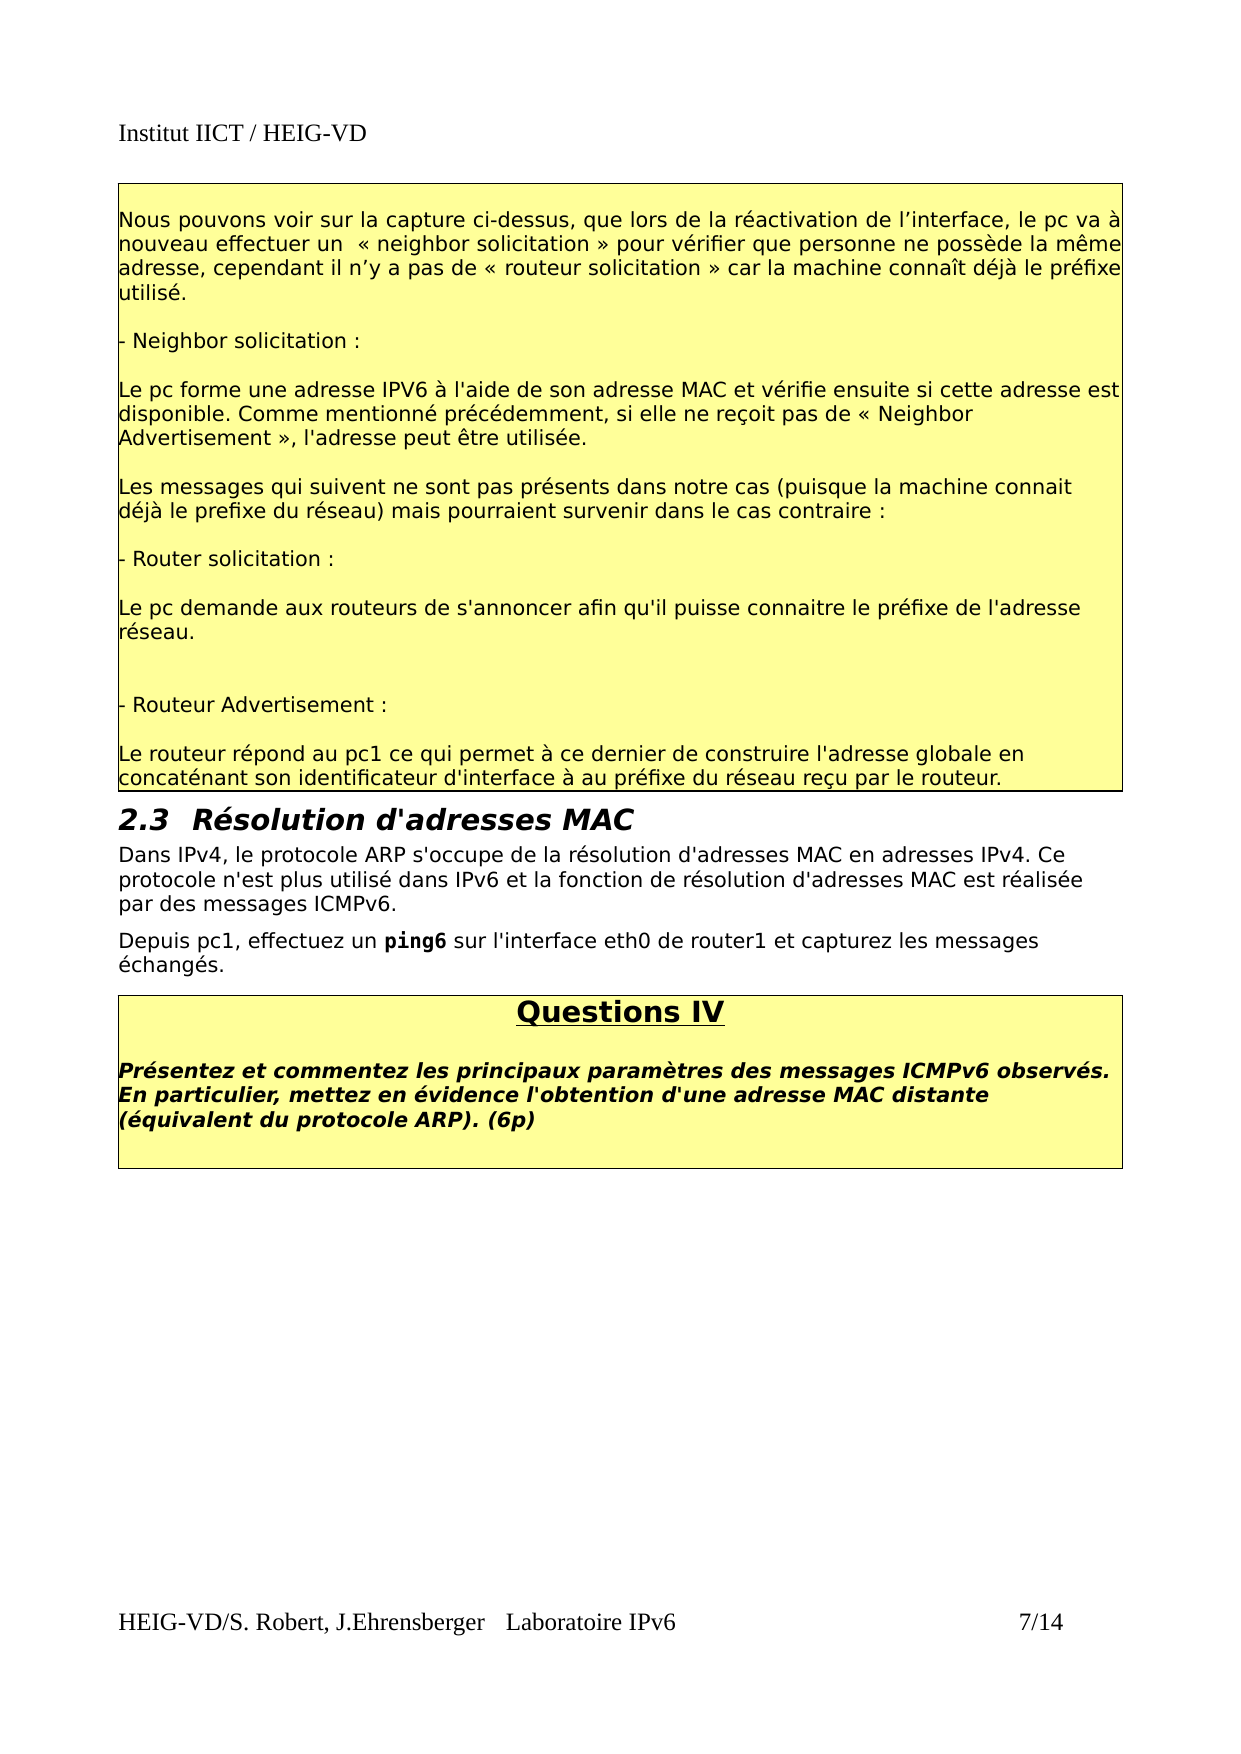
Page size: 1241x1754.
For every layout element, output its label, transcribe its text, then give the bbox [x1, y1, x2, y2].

text - Routeur Advertisement : [119, 693, 1122, 717]
text Le routeur répond au pc1 ce qui permet à ce dernier de construire l'adresse globale en concaténant son identificateur d'interface à au préfixe du réseau reçu par le routeur. [119, 741, 1122, 790]
text - Neighbor solicitation : [119, 329, 1122, 353]
text Les messages qui suivent ne sont pas présents dans notre cas (puisque la machine connait déjà le prefixe du réseau) mais pourraient survenir dans le cas contraire : [119, 475, 1122, 523]
text Nous pouvons voir sur la capture ci-dessus, que lors de la réactivation de l’interface, le pc va à nouveau effectuer un « neighbor solicitation » pour vérifier que personne ne possède la même adresse, cependant il n’y a pas de « routeur solicitation » car la machine connaît déjà le préfixe utilisé. [119, 208, 1122, 305]
subtitle Résolution d'adresses MAC [118, 804, 1122, 838]
subtitle Questions IV [119, 996, 1122, 1029]
text Dans IPv4, le protocole ARP s'occupe de la résolution d'adresses MAC en adresses IPv4. Ce protocole n'est plus utilisé dans IPv6 et la fonction de résolution d'adresses MAC est réalisée par des messages ICMPv6. [118, 843, 1122, 916]
text - Router solicitation : [119, 547, 1122, 572]
text Le pc demande aux routeurs de s'annoncer afin qu'il puisse connaitre le préfixe de l'adresse réseau. [119, 596, 1122, 644]
text Depuis pc1, effectuez un ping6 sur l'interface eth0 de router1 et capturez les messages échangés. [118, 929, 1122, 977]
text Le pc forme une adresse IPV6 à l'aide de son adresse MAC et vérifie ensuite si cette adresse est disponible. Comme mentionné précédemment, si elle ne reçoit pas de « Neighbor Advertisement », l'adresse peut être utilisée. [119, 378, 1122, 450]
text Présentez et commentez les principaux paramètres des messages ICMPv6 observés. En particulier, mettez en évidence l'obtention d'une adresse MAC distante (équivalent du protocole ARP). (6p) [119, 1058, 1122, 1132]
